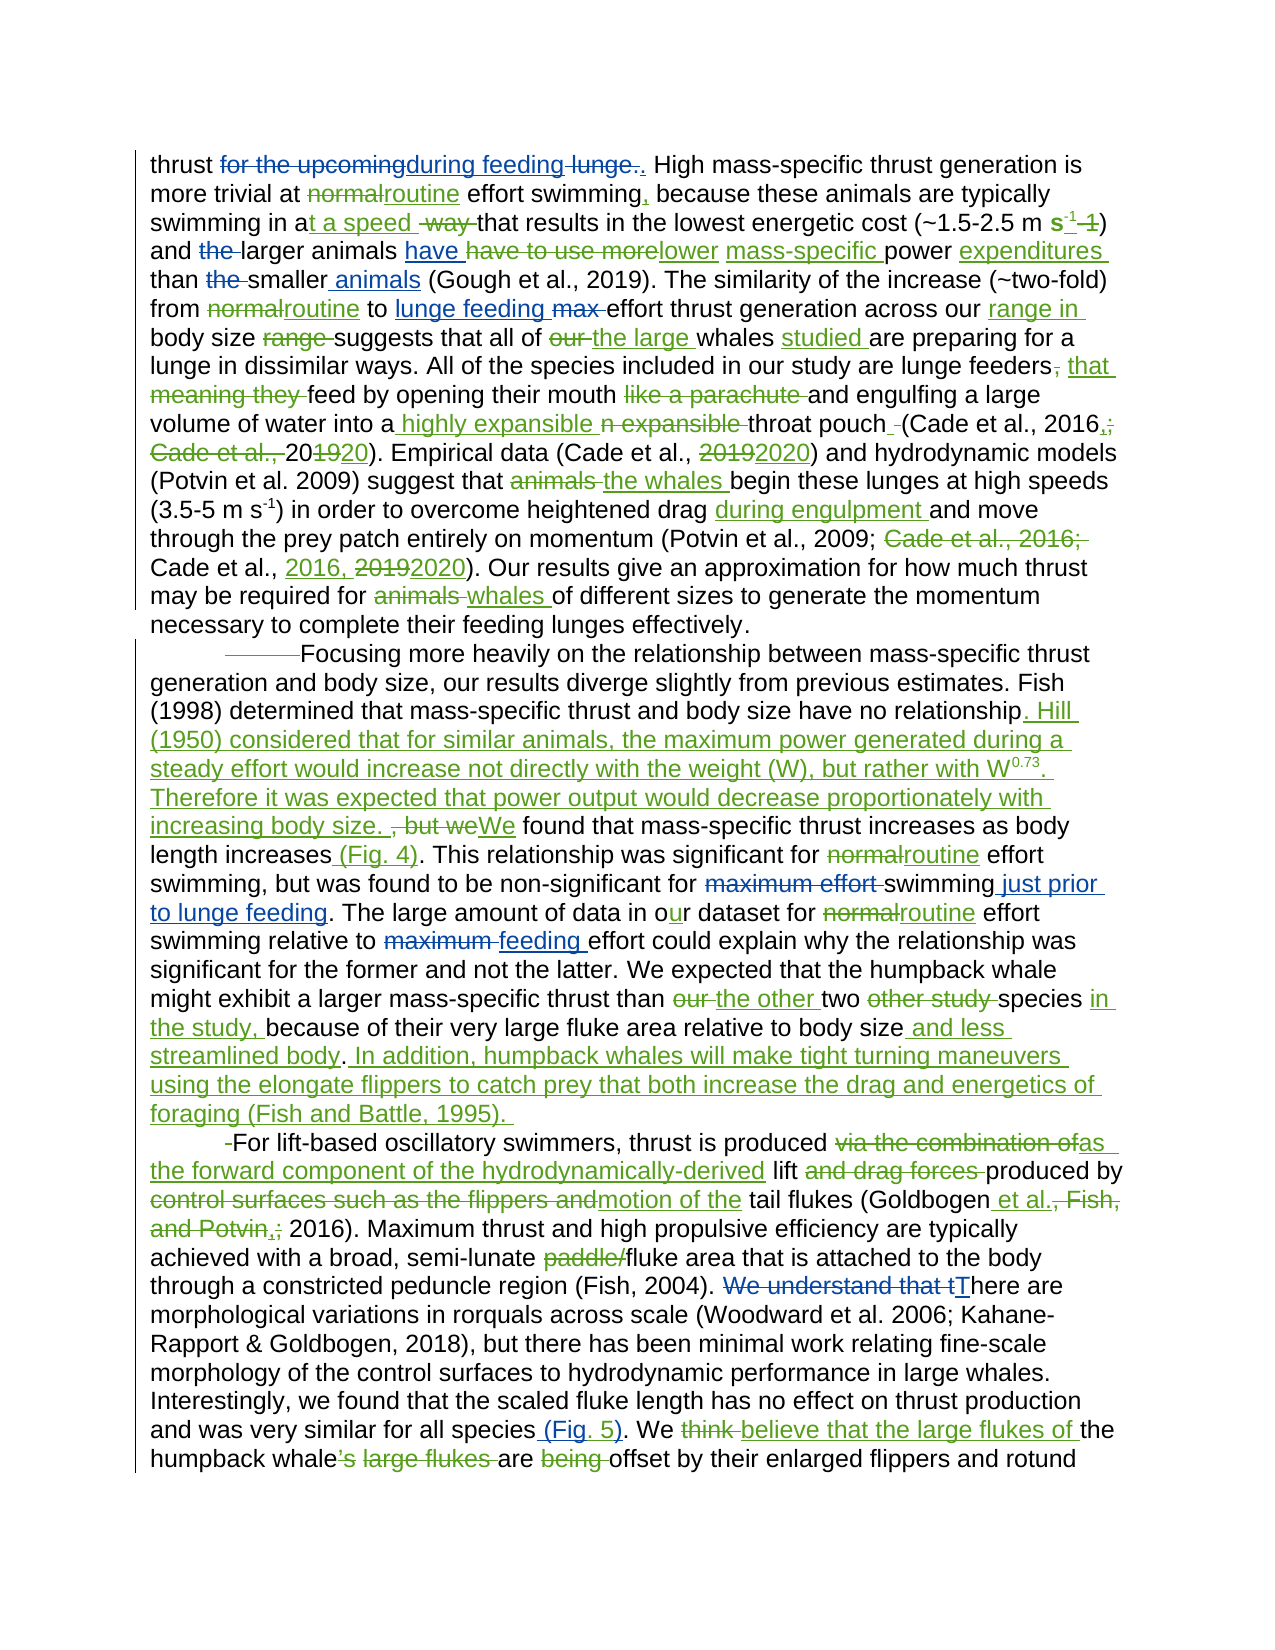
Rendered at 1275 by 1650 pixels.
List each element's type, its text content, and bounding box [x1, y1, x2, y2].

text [150, 150, 1125, 639]
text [150, 1127, 1125, 1472]
text Focusing more heavily on the relationship between mass-specific thrust generation and body size, our results diverge slightly from previous estimates. Fish (1998) determined that mass-specific thrust and body size have no relationship found that mass-specific thrust increases as body length increases. This relationship was significant for effort swimming, but was found to be non-significant for swimming. The large amount of data in or dataset for effort swimming relative to effort could explain why the relationship was significant for the former and not the latter. We expected that the humpback whale might exhibit a larger mass-specific thrust than two species because of their very large fluke area relative to body size. [150, 639, 1125, 1127]
